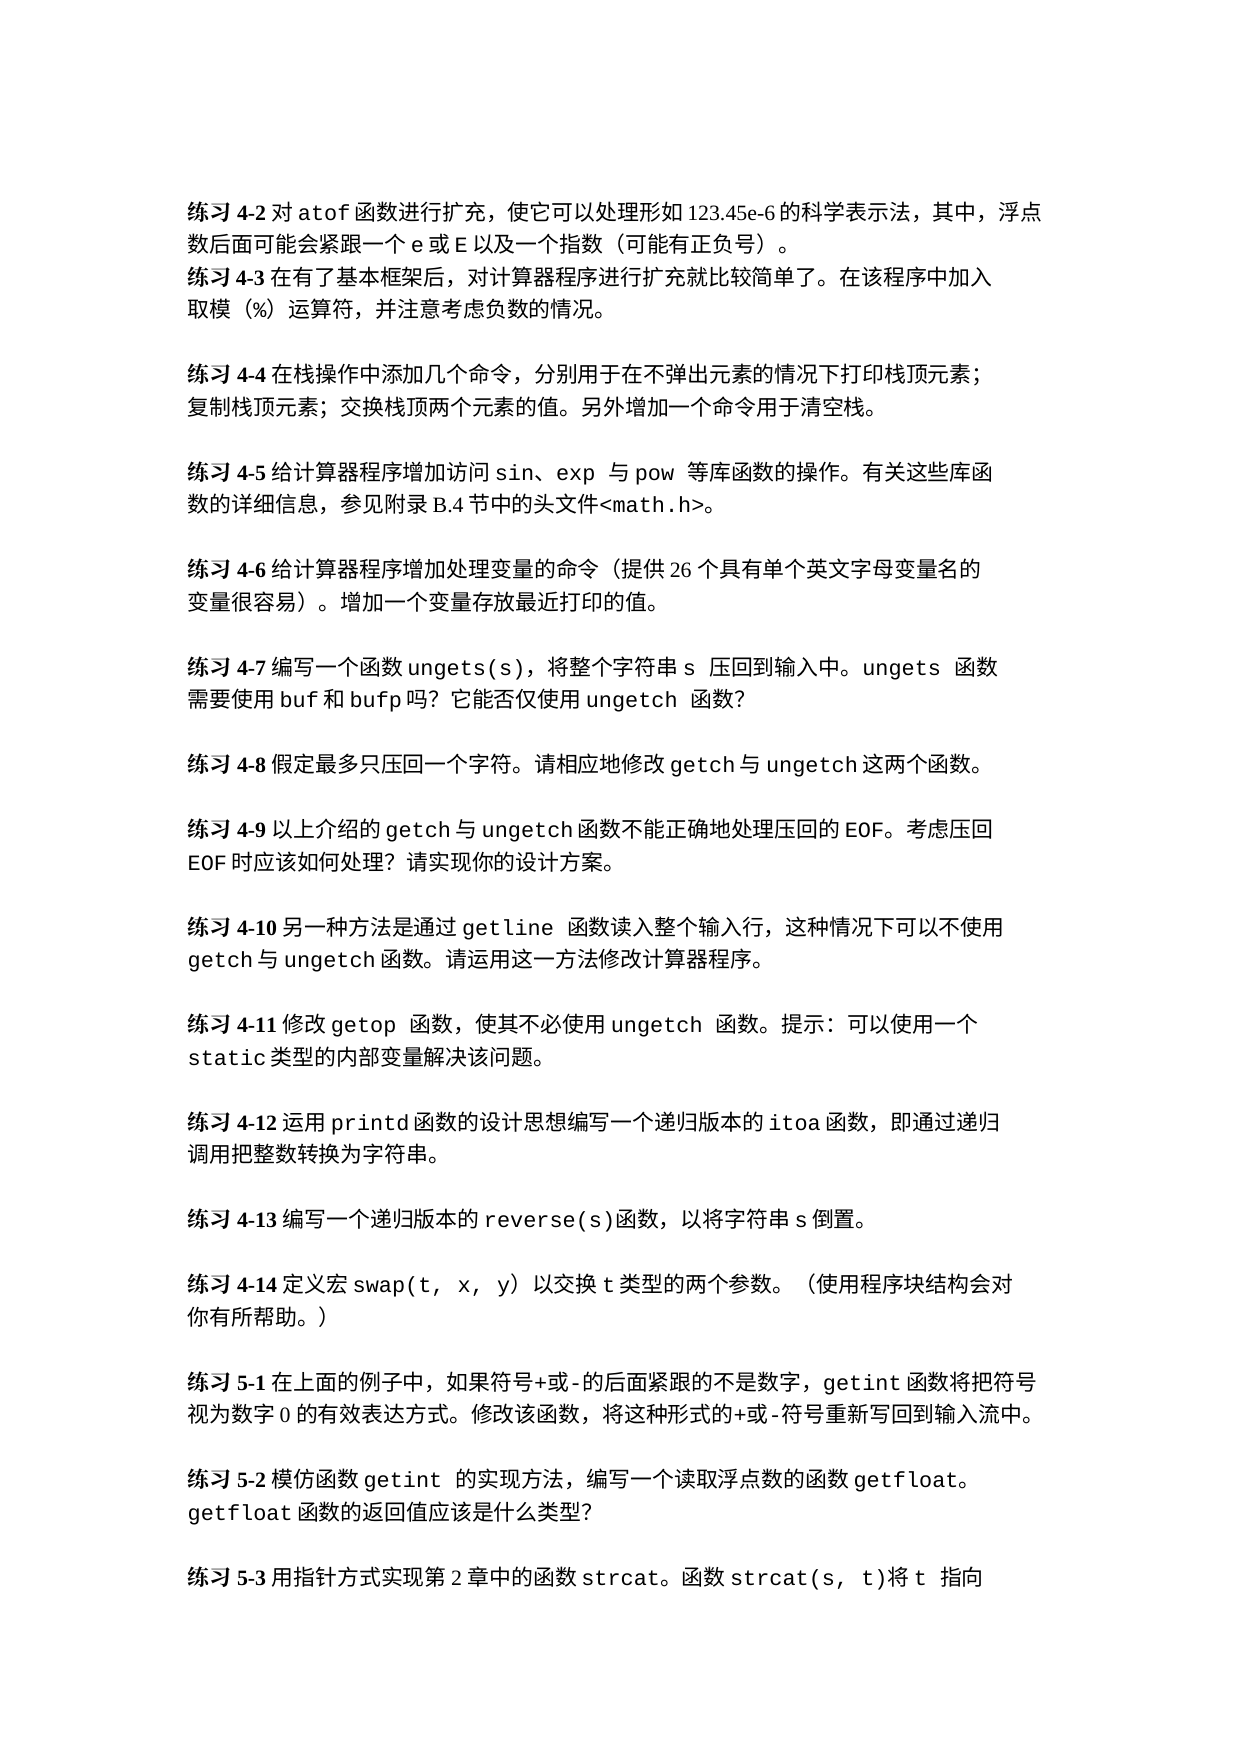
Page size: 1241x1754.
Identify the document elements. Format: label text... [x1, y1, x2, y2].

text 练习 5-1 在上面的例子中，如果符号+或-的后面紧跟的不是数字，getint函数将把符号视为数字0 的有效表达方式。修改该函数，将这种形式的+或-符号重新写回到输入流中。 [187, 1364, 1053, 1429]
text getch与ungetch函数。请运用这一方法修改计算器程序。 [187, 942, 1053, 974]
text 练习 4-6 给计算器程序增加处理变量的命令（提供26 个具有单个英文字母变量名的 [187, 552, 1053, 584]
text 练习 5-2 模仿函数getint 的实现方法，编写一个读取浮点数的函数getfloat。 [187, 1462, 1053, 1494]
text 练习 4-7 编写一个函数ungets(s)，将整个字符串s 压回到输入中。ungets 函数 [187, 649, 1053, 682]
text 你有所帮助。） [187, 1299, 1053, 1332]
text 练习 4-4 在栈操作中添加几个命令，分别用于在不弹出元素的情况下打印栈顶元素； [187, 357, 1053, 389]
text 练习 5-3 用指针方式实现第2 章中的函数strcat。函数strcat(s, t)将t 指向 [187, 1559, 1053, 1592]
text getfloat函数的返回值应该是什么类型？ [187, 1494, 1053, 1527]
text 练习 4-14 定义宏swap(t, x, y）以交换t类型的两个参数。（使用程序块结构会对 [187, 1267, 1053, 1299]
text 练习 4-12 运用printd函数的设计思想编写一个递归版本的itoa函数，即通过递归 [187, 1104, 1053, 1137]
text 练习4-3 在有了基本框架后，对计算器程序进行扩充就比较简单了。在该程序中加入 [187, 259, 1053, 292]
text 练习 4-10 另一种方法是通过getline 函数读入整个输入行，这种情况下可以不使用 [187, 909, 1053, 942]
text 数的详细信息，参见附录B.4节中的头文件<math.h>。 [187, 487, 1053, 519]
text 需要使用buf和bufp吗？它能否仅使用ungetch 函数？ [187, 682, 1053, 714]
text 练习 4-8 假定最多只压回一个字符。请相应地修改getch与ungetch这两个函数。 [187, 747, 1053, 779]
text 调用把整数转换为字符串。 [187, 1137, 1053, 1169]
text 练习 4-2 对atof函数进行扩充，使它可以处理形如123.45e-6的科学表示法，其中，浮点数后面可能会紧跟一个e或E以及一个指数（可能有正负号）。 [187, 194, 1053, 259]
text EOF时应该如何处理？请实现你的设计方案。 [187, 844, 1053, 877]
text 练习 4-9 以上介绍的getch与ungetch函数不能正确地处理压回的EOF。考虑压回 [187, 812, 1053, 844]
text 练习 4-13 编写一个递归版本的reverse(s)函数，以将字符串s倒置。 [187, 1202, 1053, 1234]
text 复制栈顶元素；交换栈顶两个元素的值。另外增加一个命令用于清空栈。 [187, 389, 1053, 422]
text 练习 4-11 修改getop 函数，使其不必使用ungetch 函数。提示：可以使用一个 [187, 1007, 1053, 1039]
text 变量很容易）。增加一个变量存放最近打印的值。 [187, 584, 1053, 617]
text static类型的内部变量解决该问题。 [187, 1039, 1053, 1072]
text 练习 4-5 给计算器程序增加访问sin、exp 与pow 等库函数的操作。有关这些库函 [187, 454, 1053, 487]
text 取模（%）运算符，并注意考虑负数的情况。 [187, 292, 1053, 324]
